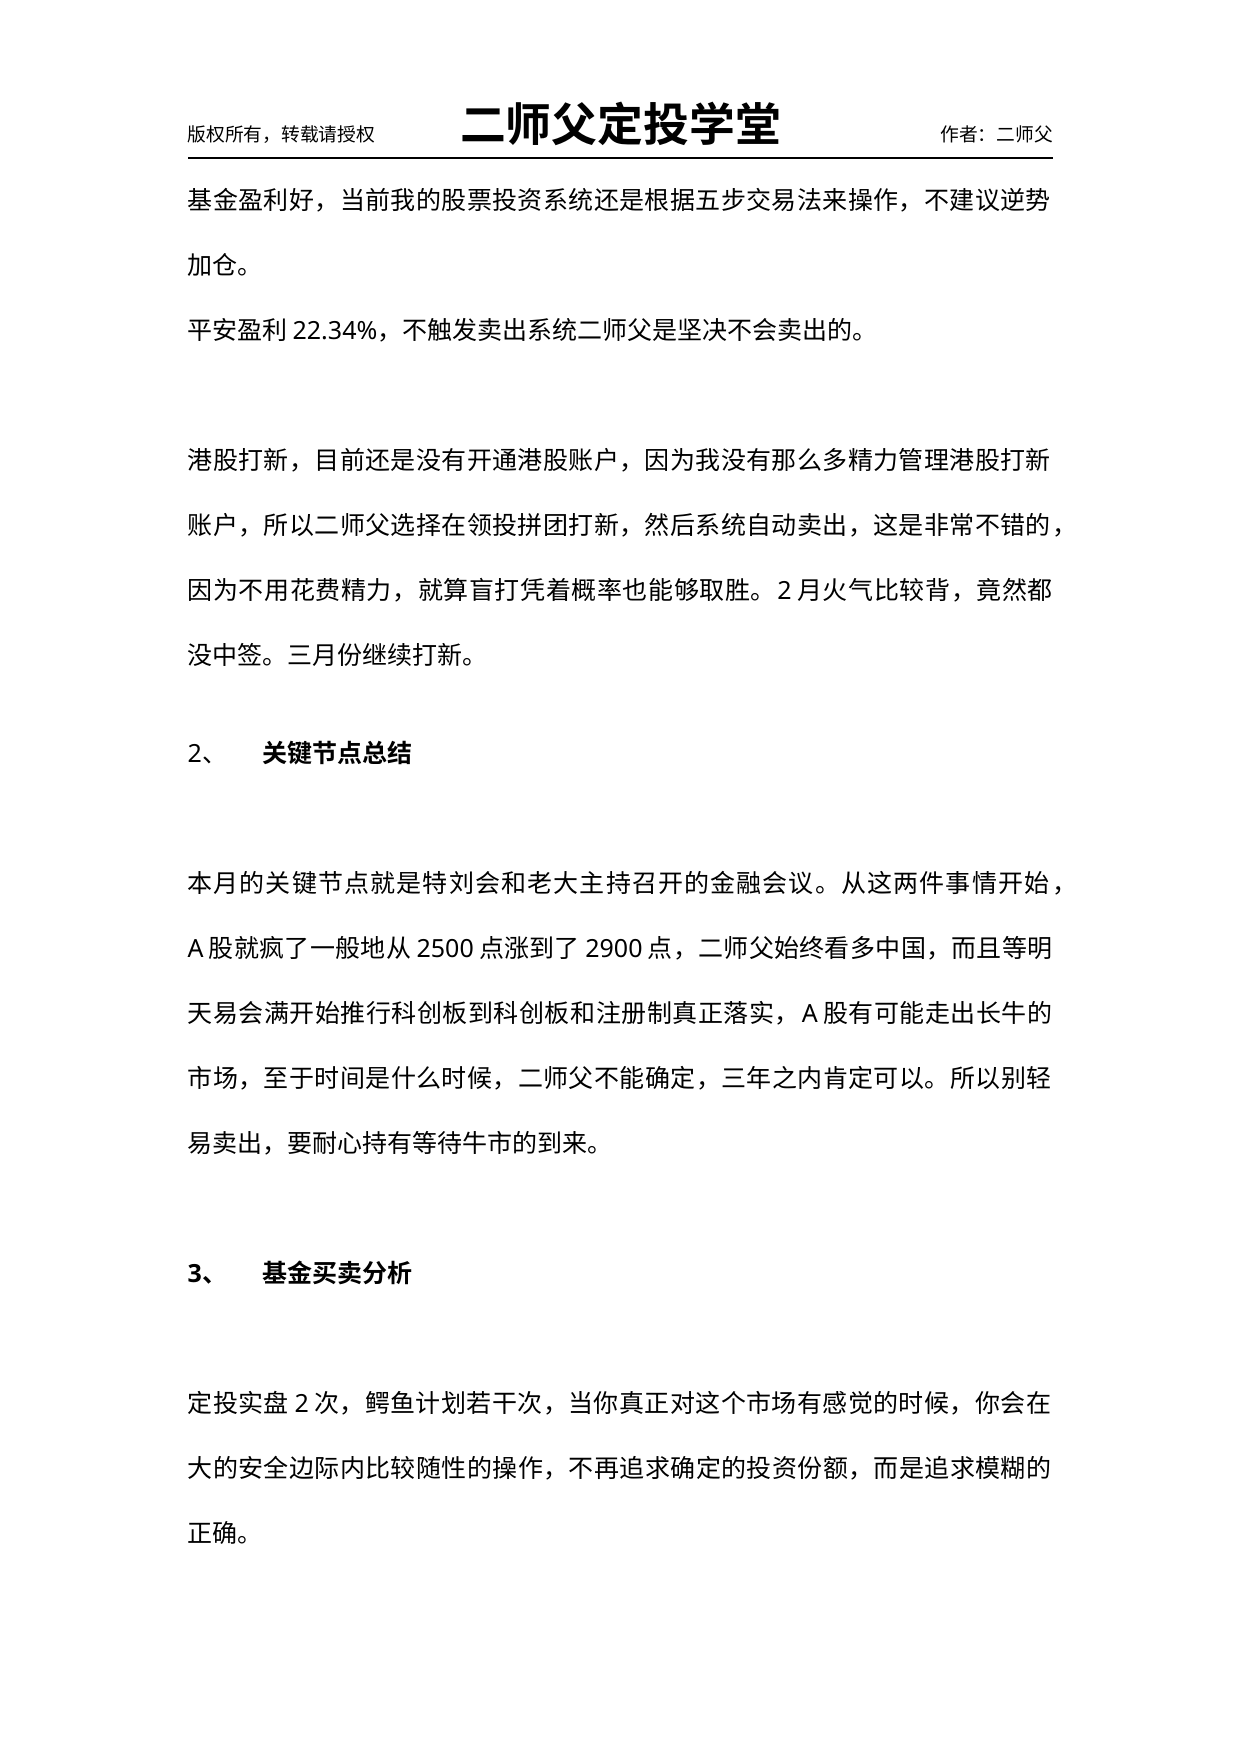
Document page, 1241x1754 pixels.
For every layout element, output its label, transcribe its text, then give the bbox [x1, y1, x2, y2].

text 平安盈利22.34%，不触发卖出系统二师父是坚决不会卖出的。 [187, 296, 1053, 361]
text 定投实盘2次，鳄鱼计划若干次，当你真正对这个市场有感觉的时候，你会在大的安全边际内比较随性的操作，不再追求确定的投资份额，而是追求模糊的正确。 [187, 1369, 1053, 1564]
text 本月的关键节点就是特刘会和老大主持召开的金融会议。从这两件事情开始，A股就疯了一般地从2500点涨到了2900点，二师父始终看多中国，而且等明天易会满开始推行科创板到科创板和注册制真正落实，A股有可能走出长牛的市场，至于时间是什么时候，二师父不能确定，三年之内肯定可以。所以别轻易卖出，要耐心持有等待牛市的到来。 [187, 849, 1053, 1174]
list 基金买卖分析 [187, 1239, 1053, 1304]
list 关键节点总结 [187, 719, 1053, 784]
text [187, 166, 1053, 296]
text 港股打新，目前还是没有开通港股账户，因为我没有那么多精力管理港股打新账户，所以二师父选择在领投拼团打新，然后系统自动卖出，这是非常不错的，因为不用花费精力，就算盲打凭着概率也能够取胜。2月火气比较背，竟然都没中签。三月份继续打新。 [187, 426, 1053, 686]
